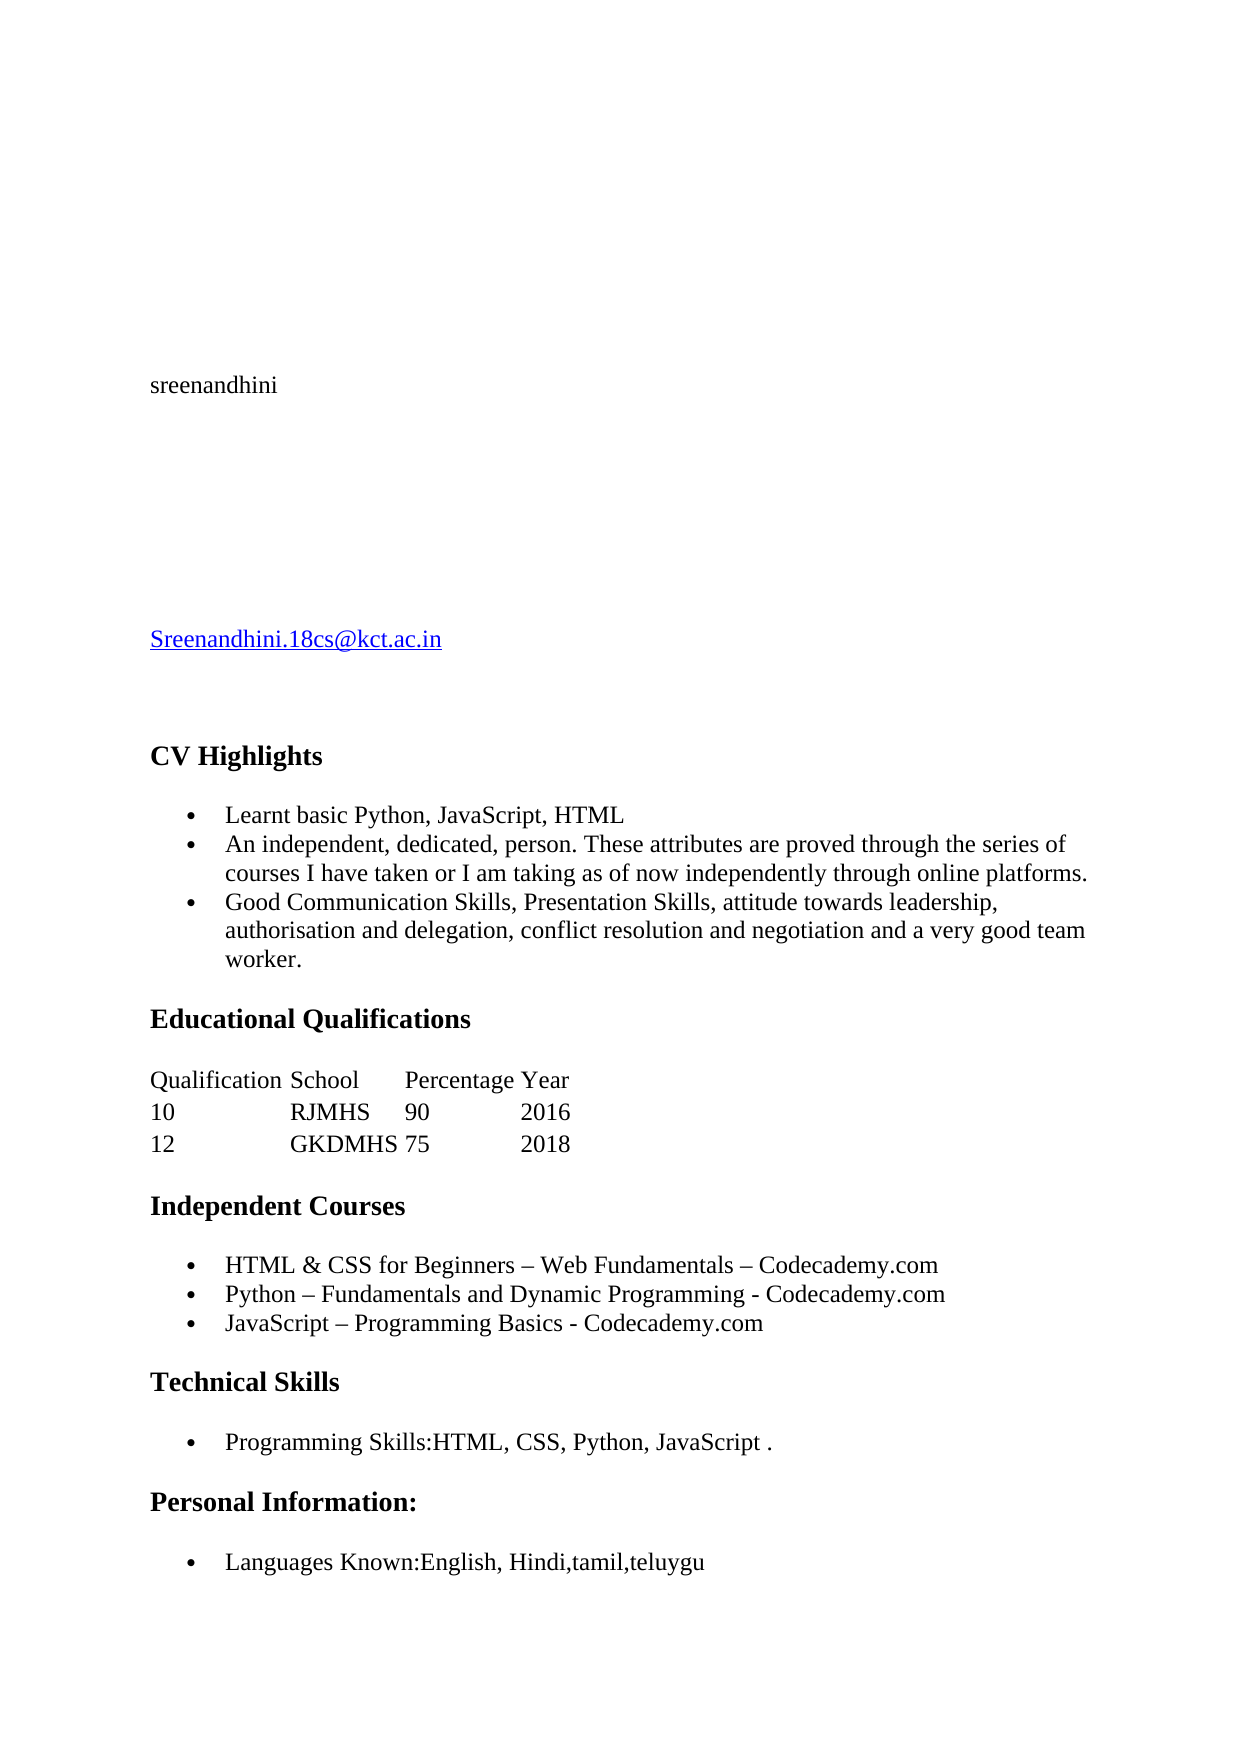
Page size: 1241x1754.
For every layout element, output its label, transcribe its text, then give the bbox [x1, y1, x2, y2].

list Python – Fundamentals and Dynamic Programming - Codecademy.com [187, 1279, 1090, 1308]
table_cell 90 [403, 1096, 519, 1127]
table_cell 2016 [519, 1096, 577, 1127]
text CV Highlights [150, 739, 1090, 771]
table_header School [288, 1064, 403, 1096]
text Independent Courses [150, 1188, 1090, 1221]
list Learnt basic Python, JavaScript, HTML [187, 801, 1090, 829]
list Programming Skills:HTML, CSS, Python, JavaScript . [187, 1427, 1090, 1456]
table_cell 75 [403, 1128, 519, 1159]
text sreenandhini [150, 370, 1090, 399]
text Technical Skills [150, 1366, 1090, 1398]
table_cell 12 [149, 1128, 288, 1159]
list Languages Known:English, Hindi,tamil,teluygu [187, 1547, 1090, 1575]
text Educational Qualifications [150, 1002, 1090, 1034]
table_cell 10 [149, 1096, 288, 1127]
table_header Year [519, 1064, 577, 1096]
table_cell RJMHS [288, 1096, 403, 1127]
table_header Qualification [149, 1064, 288, 1096]
table_cell 2018 [519, 1128, 577, 1159]
text Personal Information: [150, 1485, 1090, 1517]
list An independent, dedicated, person. These attributes are proved through the series of courses I have taken or I am taking as of now independently through online platforms. [187, 829, 1090, 887]
table_cell GKDMHS [288, 1128, 403, 1159]
text Sreenandhini.18cs@kct.ac.in [150, 624, 1090, 653]
list HTML & CSS for Beginners – Web Fundamentals – Codecademy.com [187, 1250, 1090, 1279]
table_header Percentage [403, 1064, 519, 1096]
list JavaScript – Programming Basics - Codecademy.com [187, 1308, 1090, 1336]
list Good Communication Skills, Presentation Skills, attitude towards leadership, authorisation and delegation, conflict resolution and negotiation and a very good team worker. [187, 887, 1090, 973]
